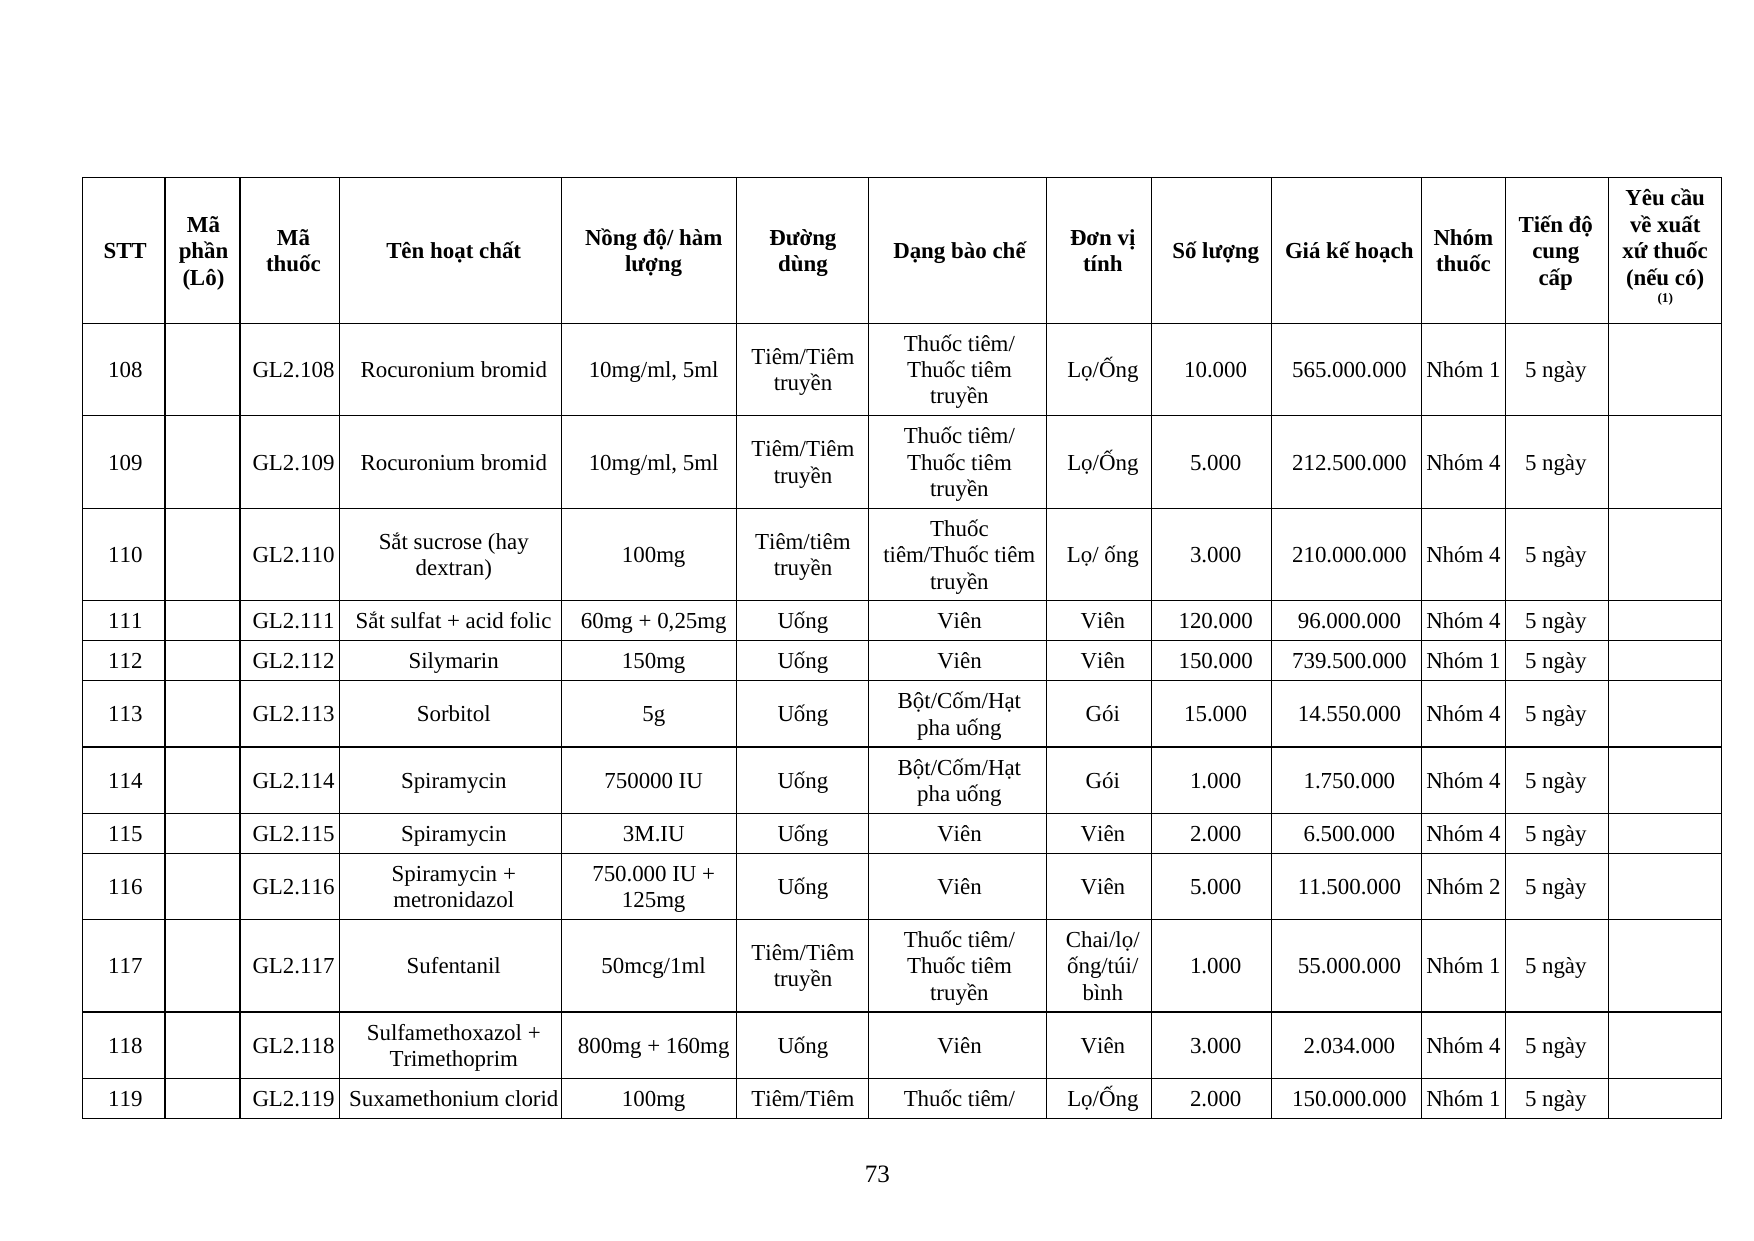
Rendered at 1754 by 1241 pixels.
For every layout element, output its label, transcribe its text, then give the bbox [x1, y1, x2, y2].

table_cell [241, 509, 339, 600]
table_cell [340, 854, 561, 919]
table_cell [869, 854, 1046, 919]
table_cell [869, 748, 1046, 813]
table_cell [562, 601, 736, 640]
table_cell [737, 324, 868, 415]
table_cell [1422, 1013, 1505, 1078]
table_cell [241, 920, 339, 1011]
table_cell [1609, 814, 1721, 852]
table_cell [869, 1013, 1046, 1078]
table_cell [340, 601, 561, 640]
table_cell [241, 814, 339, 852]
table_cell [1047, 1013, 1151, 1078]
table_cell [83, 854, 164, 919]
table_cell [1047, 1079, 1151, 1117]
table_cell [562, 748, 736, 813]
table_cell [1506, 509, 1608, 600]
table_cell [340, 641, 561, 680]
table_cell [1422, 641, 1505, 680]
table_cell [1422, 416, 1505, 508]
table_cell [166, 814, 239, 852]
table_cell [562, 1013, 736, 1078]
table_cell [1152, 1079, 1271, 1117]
table_header Giá kế hoạch [1272, 178, 1421, 322]
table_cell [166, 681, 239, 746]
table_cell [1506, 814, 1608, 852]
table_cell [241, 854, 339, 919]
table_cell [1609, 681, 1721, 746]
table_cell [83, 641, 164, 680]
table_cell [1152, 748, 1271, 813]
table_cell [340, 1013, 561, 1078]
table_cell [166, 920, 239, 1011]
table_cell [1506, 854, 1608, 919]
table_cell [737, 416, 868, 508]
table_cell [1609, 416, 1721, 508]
table_header Dạng bào chế [869, 178, 1046, 322]
table_header Yêu cầu về xuất xứ thuốc (nếu có)(1) [1609, 178, 1721, 322]
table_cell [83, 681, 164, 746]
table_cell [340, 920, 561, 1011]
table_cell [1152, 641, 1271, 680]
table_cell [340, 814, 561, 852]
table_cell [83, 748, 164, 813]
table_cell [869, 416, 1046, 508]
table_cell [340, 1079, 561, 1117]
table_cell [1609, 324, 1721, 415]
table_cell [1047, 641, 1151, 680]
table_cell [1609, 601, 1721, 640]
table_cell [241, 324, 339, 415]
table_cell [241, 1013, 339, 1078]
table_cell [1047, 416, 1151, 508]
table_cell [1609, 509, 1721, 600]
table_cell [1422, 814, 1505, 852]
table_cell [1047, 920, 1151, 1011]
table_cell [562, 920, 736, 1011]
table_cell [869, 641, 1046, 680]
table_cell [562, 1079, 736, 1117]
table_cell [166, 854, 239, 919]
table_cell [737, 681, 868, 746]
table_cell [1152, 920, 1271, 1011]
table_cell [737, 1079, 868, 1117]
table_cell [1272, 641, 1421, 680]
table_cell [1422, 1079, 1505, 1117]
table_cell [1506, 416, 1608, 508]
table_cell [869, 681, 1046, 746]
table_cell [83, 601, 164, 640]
table_header Mã phần (Lô) [166, 178, 239, 322]
table_header STT [83, 178, 164, 322]
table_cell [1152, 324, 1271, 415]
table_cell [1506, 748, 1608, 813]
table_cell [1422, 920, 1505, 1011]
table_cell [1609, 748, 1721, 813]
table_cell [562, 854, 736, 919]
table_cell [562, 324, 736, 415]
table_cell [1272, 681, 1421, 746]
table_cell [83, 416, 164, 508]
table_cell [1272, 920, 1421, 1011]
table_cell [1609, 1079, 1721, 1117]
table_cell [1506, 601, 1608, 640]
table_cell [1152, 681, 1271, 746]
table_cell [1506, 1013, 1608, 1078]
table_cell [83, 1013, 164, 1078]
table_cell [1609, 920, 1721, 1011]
table_header Tên hoạt chất [340, 178, 561, 322]
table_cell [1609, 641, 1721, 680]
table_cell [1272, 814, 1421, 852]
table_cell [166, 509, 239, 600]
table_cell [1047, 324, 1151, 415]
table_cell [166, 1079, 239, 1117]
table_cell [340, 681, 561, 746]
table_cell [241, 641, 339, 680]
table_header Đơn vị tính [1047, 178, 1151, 322]
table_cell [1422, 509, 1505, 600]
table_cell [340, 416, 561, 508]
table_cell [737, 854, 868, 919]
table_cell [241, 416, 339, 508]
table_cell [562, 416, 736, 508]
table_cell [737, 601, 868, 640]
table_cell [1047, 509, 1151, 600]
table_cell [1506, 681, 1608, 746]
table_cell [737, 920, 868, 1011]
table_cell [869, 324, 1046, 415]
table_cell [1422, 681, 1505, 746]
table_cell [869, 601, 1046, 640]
table_header Đường dùng [737, 178, 868, 322]
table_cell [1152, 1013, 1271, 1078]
table_header Nhóm thuốc [1422, 178, 1505, 322]
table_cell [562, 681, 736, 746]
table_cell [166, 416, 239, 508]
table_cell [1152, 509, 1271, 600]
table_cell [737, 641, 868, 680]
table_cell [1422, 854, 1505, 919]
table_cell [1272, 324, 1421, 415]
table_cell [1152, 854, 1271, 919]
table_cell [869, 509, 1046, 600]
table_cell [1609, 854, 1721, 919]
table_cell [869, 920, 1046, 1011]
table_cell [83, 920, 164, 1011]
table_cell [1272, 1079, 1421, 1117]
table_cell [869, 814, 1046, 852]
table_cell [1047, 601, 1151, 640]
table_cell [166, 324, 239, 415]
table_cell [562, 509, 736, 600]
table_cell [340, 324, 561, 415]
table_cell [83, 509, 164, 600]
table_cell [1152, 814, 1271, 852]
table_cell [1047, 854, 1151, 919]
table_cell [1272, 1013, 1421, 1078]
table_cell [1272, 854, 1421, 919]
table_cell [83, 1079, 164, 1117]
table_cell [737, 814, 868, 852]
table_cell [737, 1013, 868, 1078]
table_header Nồng độ/ hàm lượng [562, 178, 736, 322]
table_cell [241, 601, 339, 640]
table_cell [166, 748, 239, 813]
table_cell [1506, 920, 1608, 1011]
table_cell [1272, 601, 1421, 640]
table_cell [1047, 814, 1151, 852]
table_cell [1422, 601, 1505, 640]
table_header Tiến độ cung cấp [1506, 178, 1608, 322]
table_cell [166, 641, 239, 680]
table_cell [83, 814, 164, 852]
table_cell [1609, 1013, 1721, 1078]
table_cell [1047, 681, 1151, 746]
table_header Số lượng [1152, 178, 1271, 322]
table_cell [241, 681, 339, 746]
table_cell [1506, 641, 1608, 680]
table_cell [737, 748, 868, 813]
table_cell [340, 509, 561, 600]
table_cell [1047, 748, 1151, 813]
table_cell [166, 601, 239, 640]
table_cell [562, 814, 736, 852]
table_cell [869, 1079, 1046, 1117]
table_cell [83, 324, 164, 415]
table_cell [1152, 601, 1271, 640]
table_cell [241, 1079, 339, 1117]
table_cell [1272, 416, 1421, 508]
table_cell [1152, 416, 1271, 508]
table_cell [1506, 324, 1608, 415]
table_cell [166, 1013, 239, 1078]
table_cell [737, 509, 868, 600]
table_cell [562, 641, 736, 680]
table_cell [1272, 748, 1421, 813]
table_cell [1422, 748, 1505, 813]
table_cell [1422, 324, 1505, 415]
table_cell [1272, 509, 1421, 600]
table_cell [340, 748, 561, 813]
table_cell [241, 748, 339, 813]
table_header Mã thuốc [241, 178, 339, 322]
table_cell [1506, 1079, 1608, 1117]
